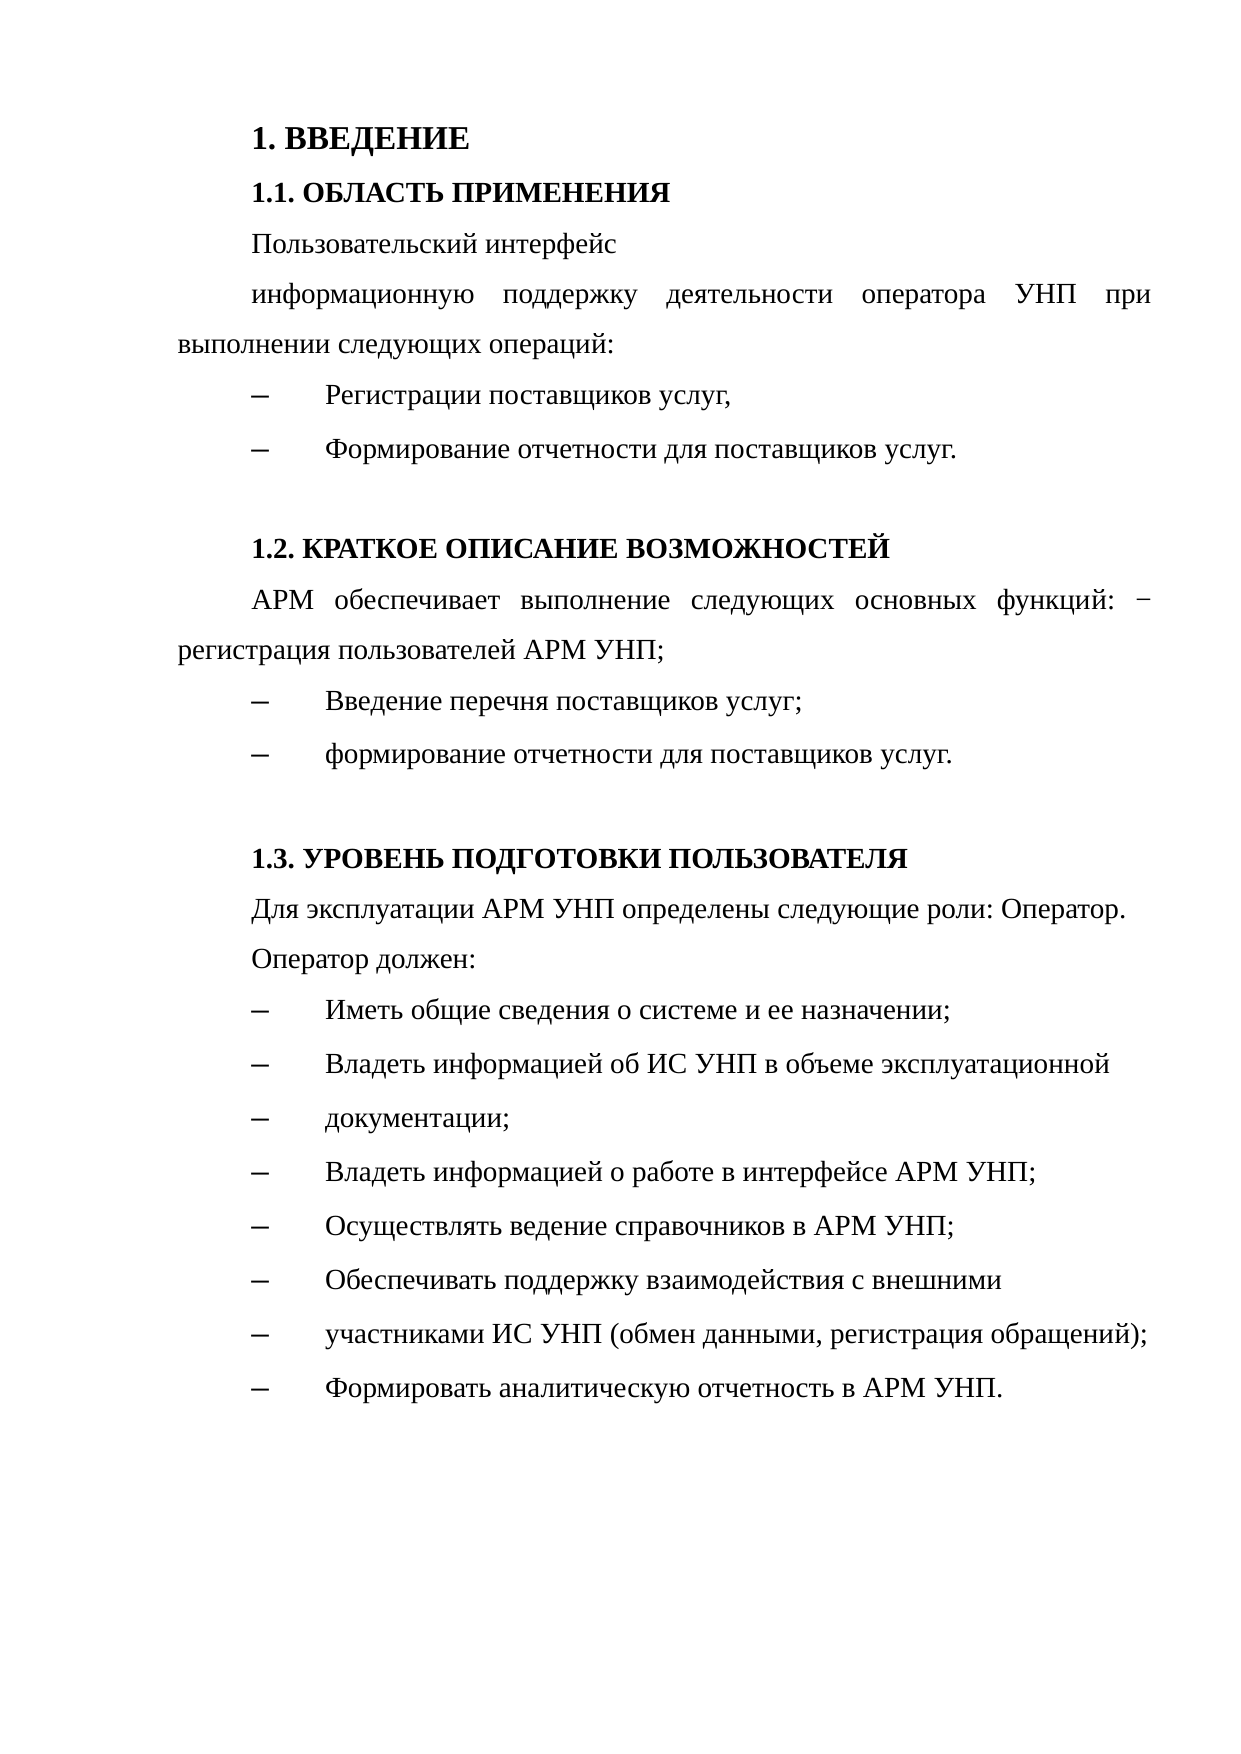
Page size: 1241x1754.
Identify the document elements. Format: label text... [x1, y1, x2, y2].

text АРМ обеспечивает выполнение следующих основных функций: − регистрация пользователей АРМ УНП; [177, 582, 1152, 666]
list Введение перечня поставщиков услуг; [177, 683, 1152, 719]
subtitle 1.2. КРАТКОЕ ОПИСАНИЕ ВОЗМОЖНОСТЕЙ [177, 532, 1152, 565]
text Пользовательский интерфейс [177, 226, 1152, 259]
list Обеспечивать поддержку взаимодействия с внешними [177, 1262, 1152, 1298]
list Владеть информацией о работе в интерфейсе АРМ УНП; [177, 1154, 1152, 1190]
list Владеть информацией об ИС УНП в объеме эксплуатационной [177, 1046, 1152, 1082]
list Иметь общие сведения о системе и ее назначении; [177, 992, 1152, 1028]
text Оператор должен: [177, 942, 1152, 975]
subtitle 1.3. УРОВЕНЬ ПОДГОТОВКИ ПОЛЬЗОВАТЕЛЯ [177, 841, 1152, 874]
text информационную поддержку деятельности оператора УНП при выполнении следующих операций: [177, 276, 1152, 360]
list формирование отчетности для поставщиков услуг. [177, 737, 1152, 773]
list Формировать аналитическую отчетность в АРМ УНП. [177, 1370, 1152, 1406]
list Формирование отчетности для поставщиков услуг. [177, 431, 1152, 467]
list Регистрации поставщиков услуг, [177, 377, 1152, 413]
list Осуществлять ведение справочников в АРМ УНП; [177, 1208, 1152, 1244]
subtitle 1. ВВЕДЕНИЕ [177, 118, 1152, 156]
subtitle 1.1. ОБЛАСТЬ ПРИМЕНЕНИЯ [177, 176, 1152, 209]
text Для эксплуатации АРМ УНП определены следующие роли: Оператор. [177, 891, 1152, 925]
list документации; [177, 1100, 1152, 1136]
list участниками ИС УНП (обмен данными, регистрация обращений); [177, 1316, 1152, 1352]
